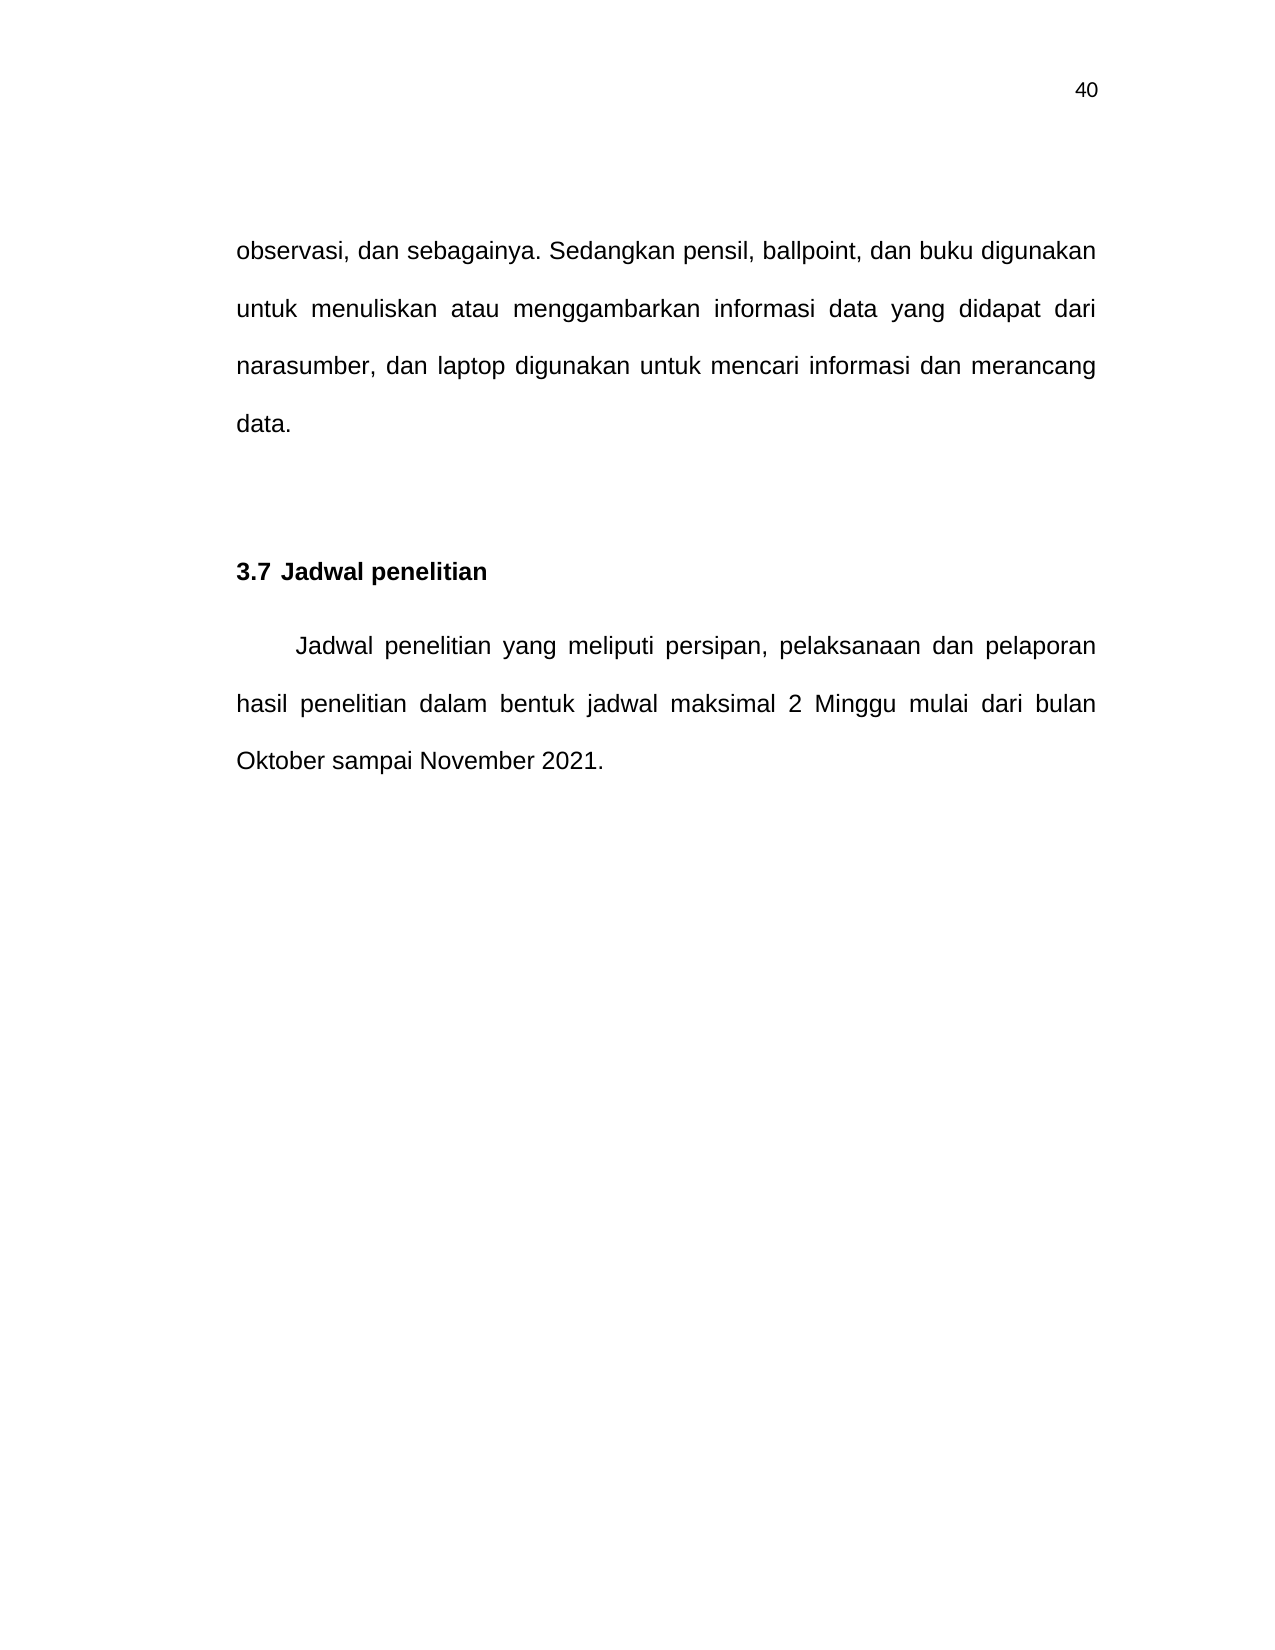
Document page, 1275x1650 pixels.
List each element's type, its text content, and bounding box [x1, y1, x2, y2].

list Jadwal penelitian [236, 557, 1098, 586]
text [236, 236, 1098, 437]
text Jadwal penelitian yang meliputi persipan, pelaksanaan dan pelaporan hasil penelitian dalam bentuk jadwal maksimal 2 Minggu mulai dari bulan Oktober sampai November 2021. [236, 631, 1098, 775]
